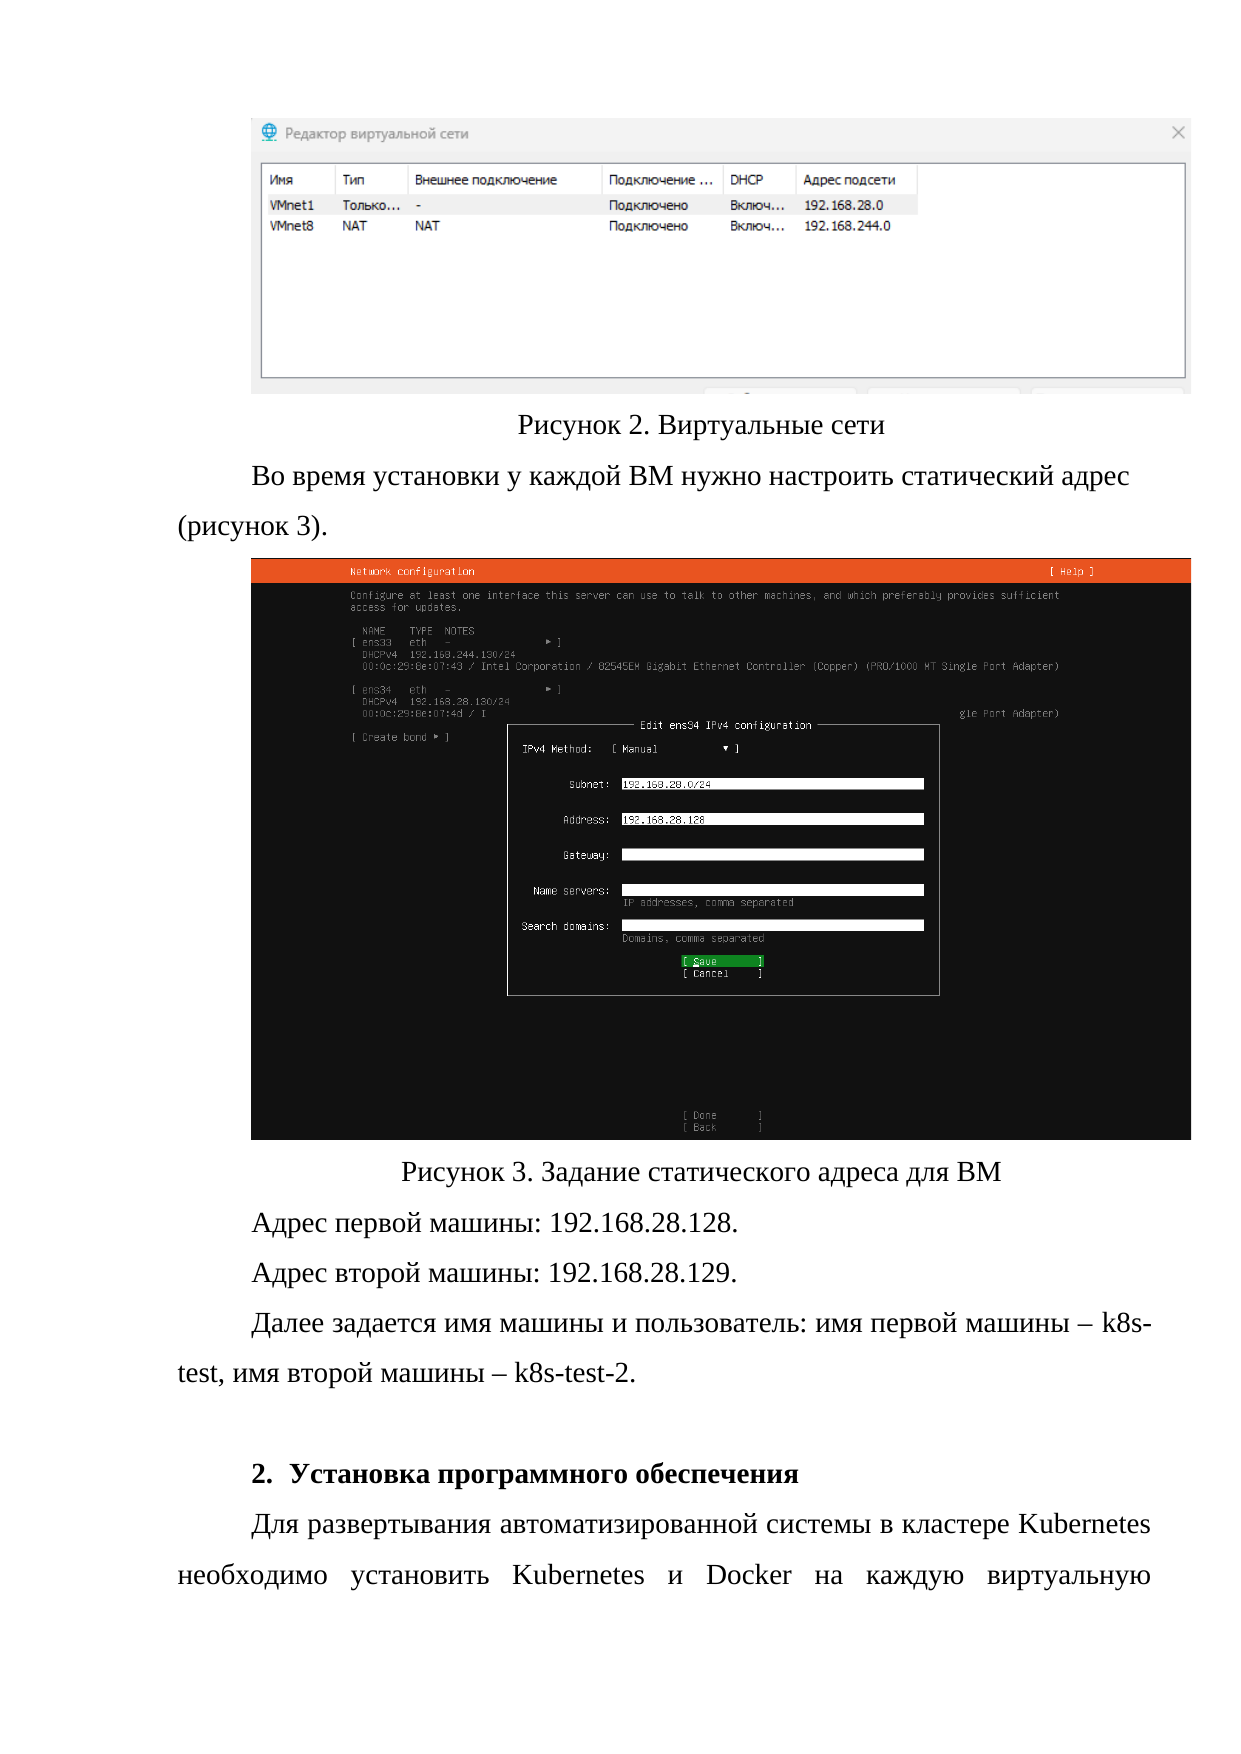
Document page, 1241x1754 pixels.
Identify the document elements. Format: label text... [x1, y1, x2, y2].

text Адрес второй машины: 192.168.28.129. [177, 1255, 1152, 1288]
text Рисунок 2. Виртуальные сети [177, 407, 1152, 441]
text Адрес первой машины: 192.168.28.128. [177, 1205, 1152, 1238]
text Далее задается имя машины и пользователь: имя первой машины – k8s-test, имя второй машины – k8s-test-2. [177, 1305, 1152, 1389]
picture [251, 558, 1192, 1140]
picture [251, 118, 1192, 394]
text Во время установки у каждой ВМ нужно настроить статический адрес (рисунок 3). [177, 458, 1152, 542]
text Рисунок 3. Задание статического адреса для ВМ [177, 1154, 1152, 1188]
list Установка программного обеспечения [251, 1456, 1152, 1490]
